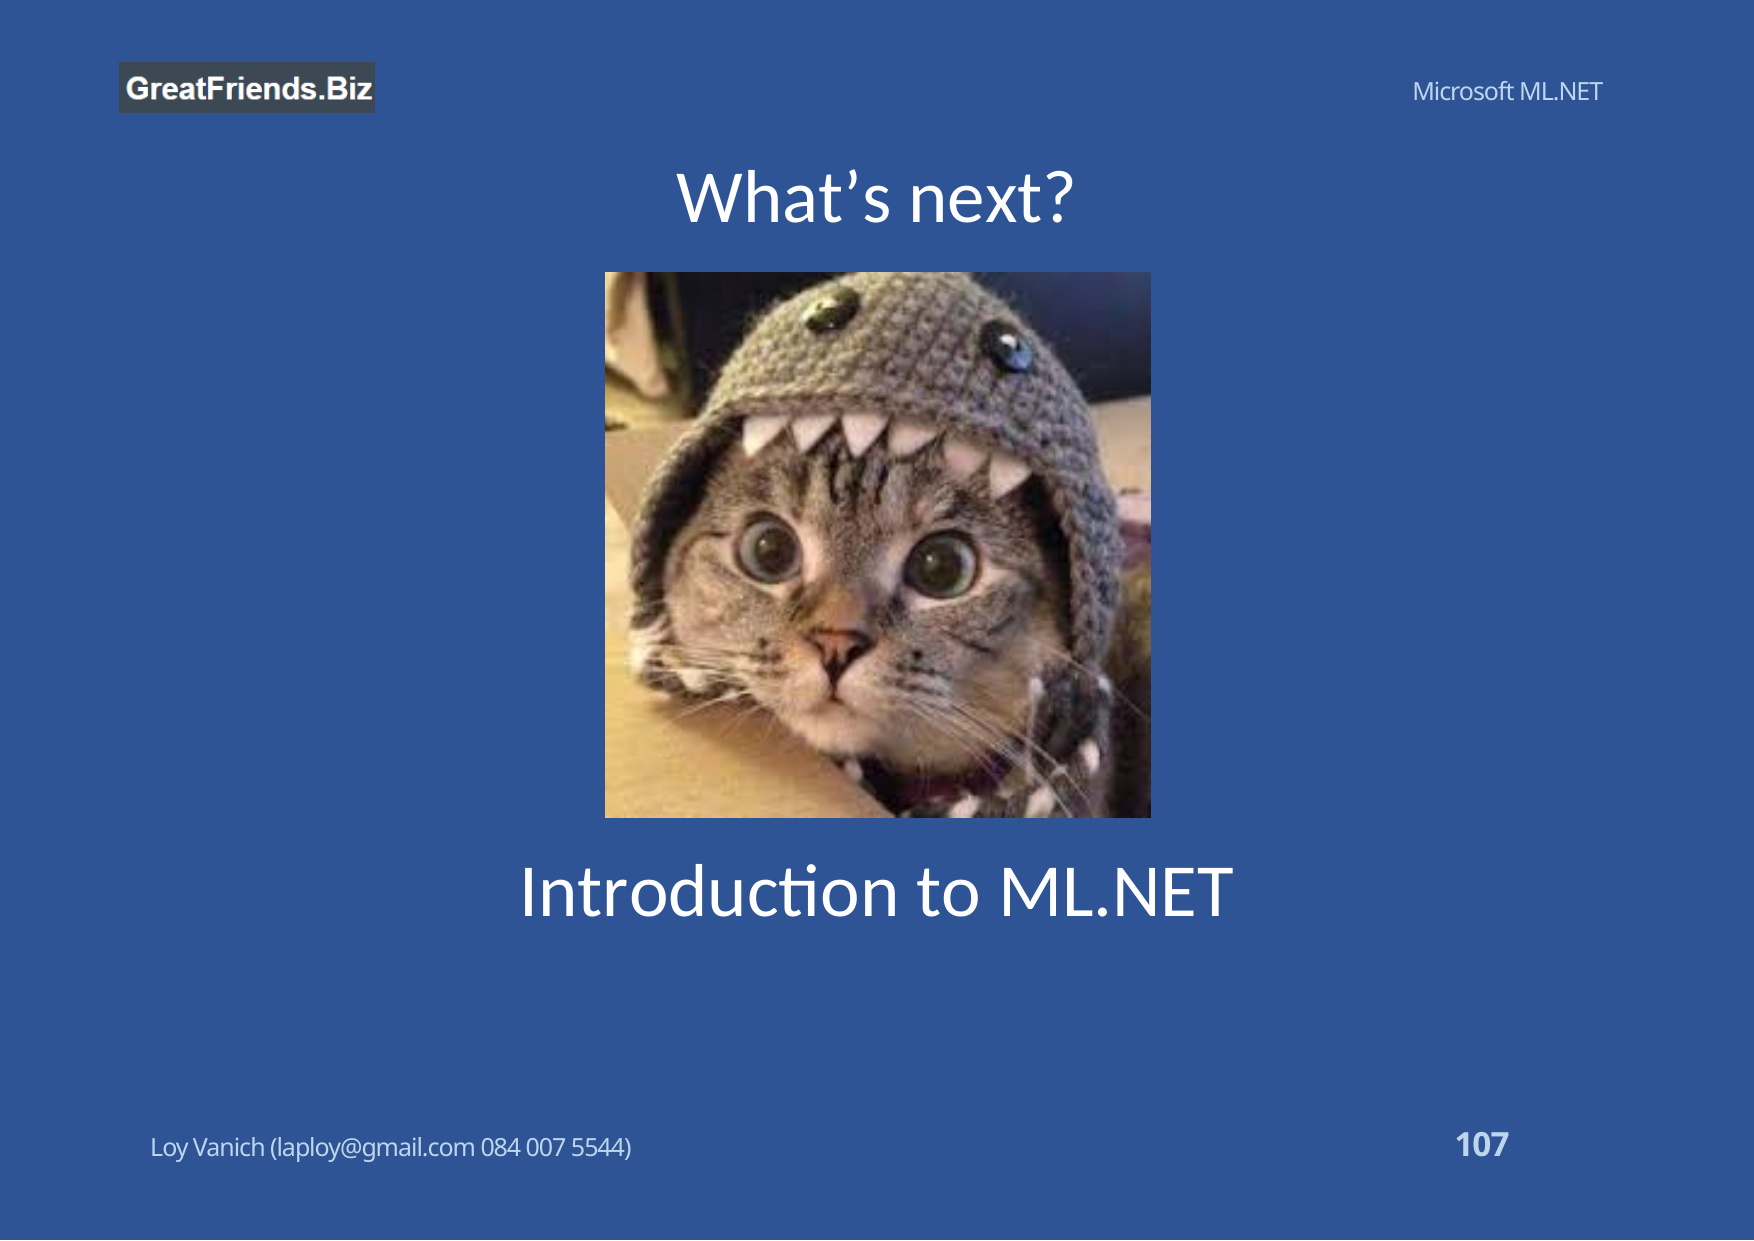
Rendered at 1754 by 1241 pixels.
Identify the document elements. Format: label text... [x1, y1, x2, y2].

picture [605, 272, 1151, 818]
text Introduction to ML.NET [150, 843, 1604, 935]
picture [118, 62, 375, 113]
text What’s next? [150, 150, 1604, 242]
